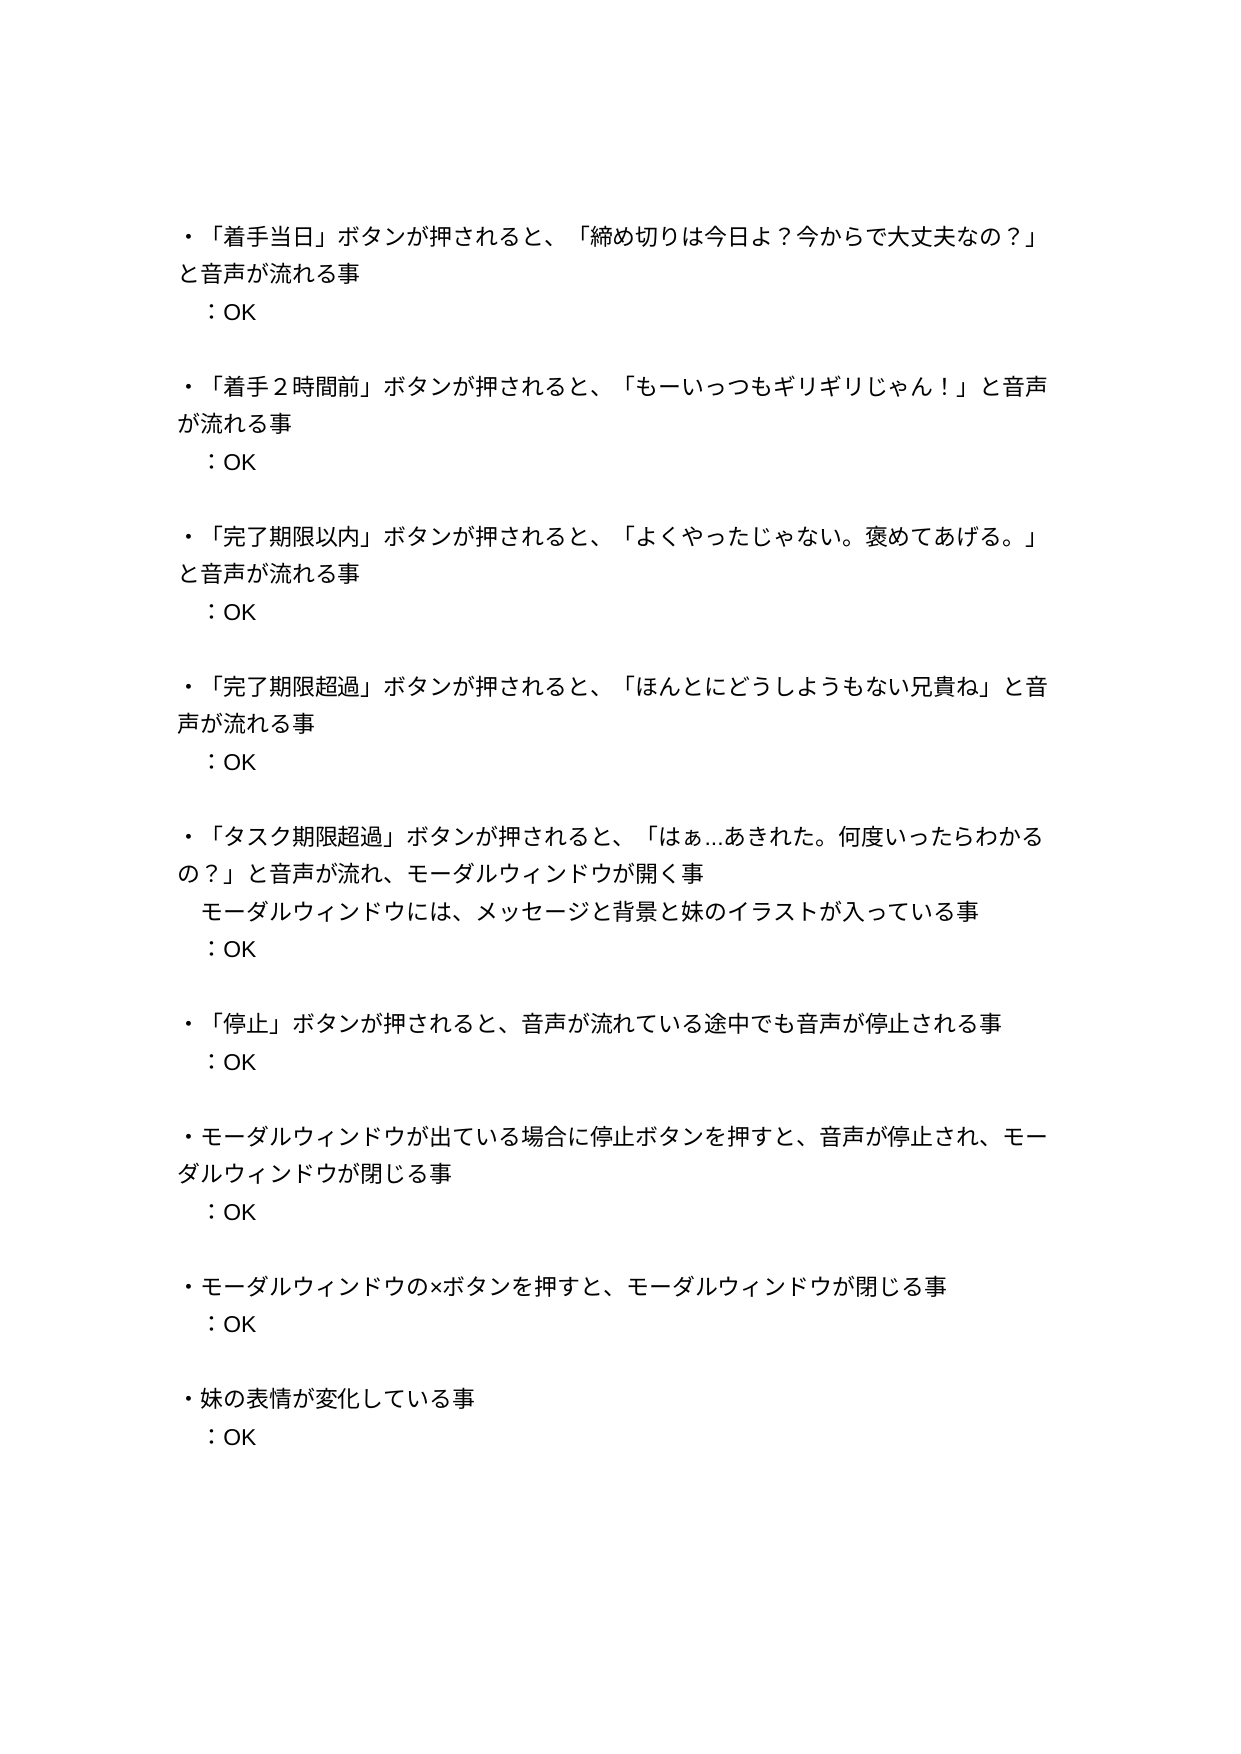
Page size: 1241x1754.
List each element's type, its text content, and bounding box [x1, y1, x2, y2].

text ：OK [177, 292, 1063, 329]
text ：OK [177, 1417, 1063, 1454]
text ・「タスク期限超過」ボタンが押されると、「はぁ...あきれた。何度いったらわかるの？」と音声が流れ、モーダルウィンドウが開く事 [177, 817, 1063, 892]
text ：OK [177, 929, 1063, 967]
text ・「停止」ボタンが押されると、音声が流れている途中でも音声が停止される事 [177, 1004, 1063, 1042]
text ・モーダルウィンドウの×ボタンを押すと、モーダルウィンドウが閉じる事 [177, 1267, 1063, 1304]
text モーダルウィンドウには、メッセージと背景と妹のイラストが入っている事 [177, 892, 1063, 929]
text ・「完了期限超過」ボタンが押されると、「ほんとにどうしようもない兄貴ね」と音声が流れる事 [177, 667, 1063, 742]
text ・妹の表情が変化している事 [177, 1379, 1063, 1417]
text ・モーダルウィンドウが出ている場合に停止ボタンを押すと、音声が停止され、モーダルウィンドウが閉じる事 [177, 1117, 1063, 1192]
text ：OK [177, 1192, 1063, 1229]
text ・「着手当日」ボタンが押されると、「締め切りは今日よ？今からで大丈夫なの？」と音声が流れる事 [177, 217, 1063, 292]
text ：OK [177, 742, 1063, 779]
text ：OK [177, 592, 1063, 629]
text ：OK [177, 1304, 1063, 1342]
text ・「着手２時間前」ボタンが押されると、「もーいっつもギリギリじゃん！」と音声が流れる事 [177, 367, 1063, 442]
text ：OK [177, 442, 1063, 479]
text ・「完了期限以内」ボタンが押されると、「よくやったじゃない。褒めてあげる。」と音声が流れる事 [177, 517, 1063, 592]
text ：OK [177, 1042, 1063, 1079]
